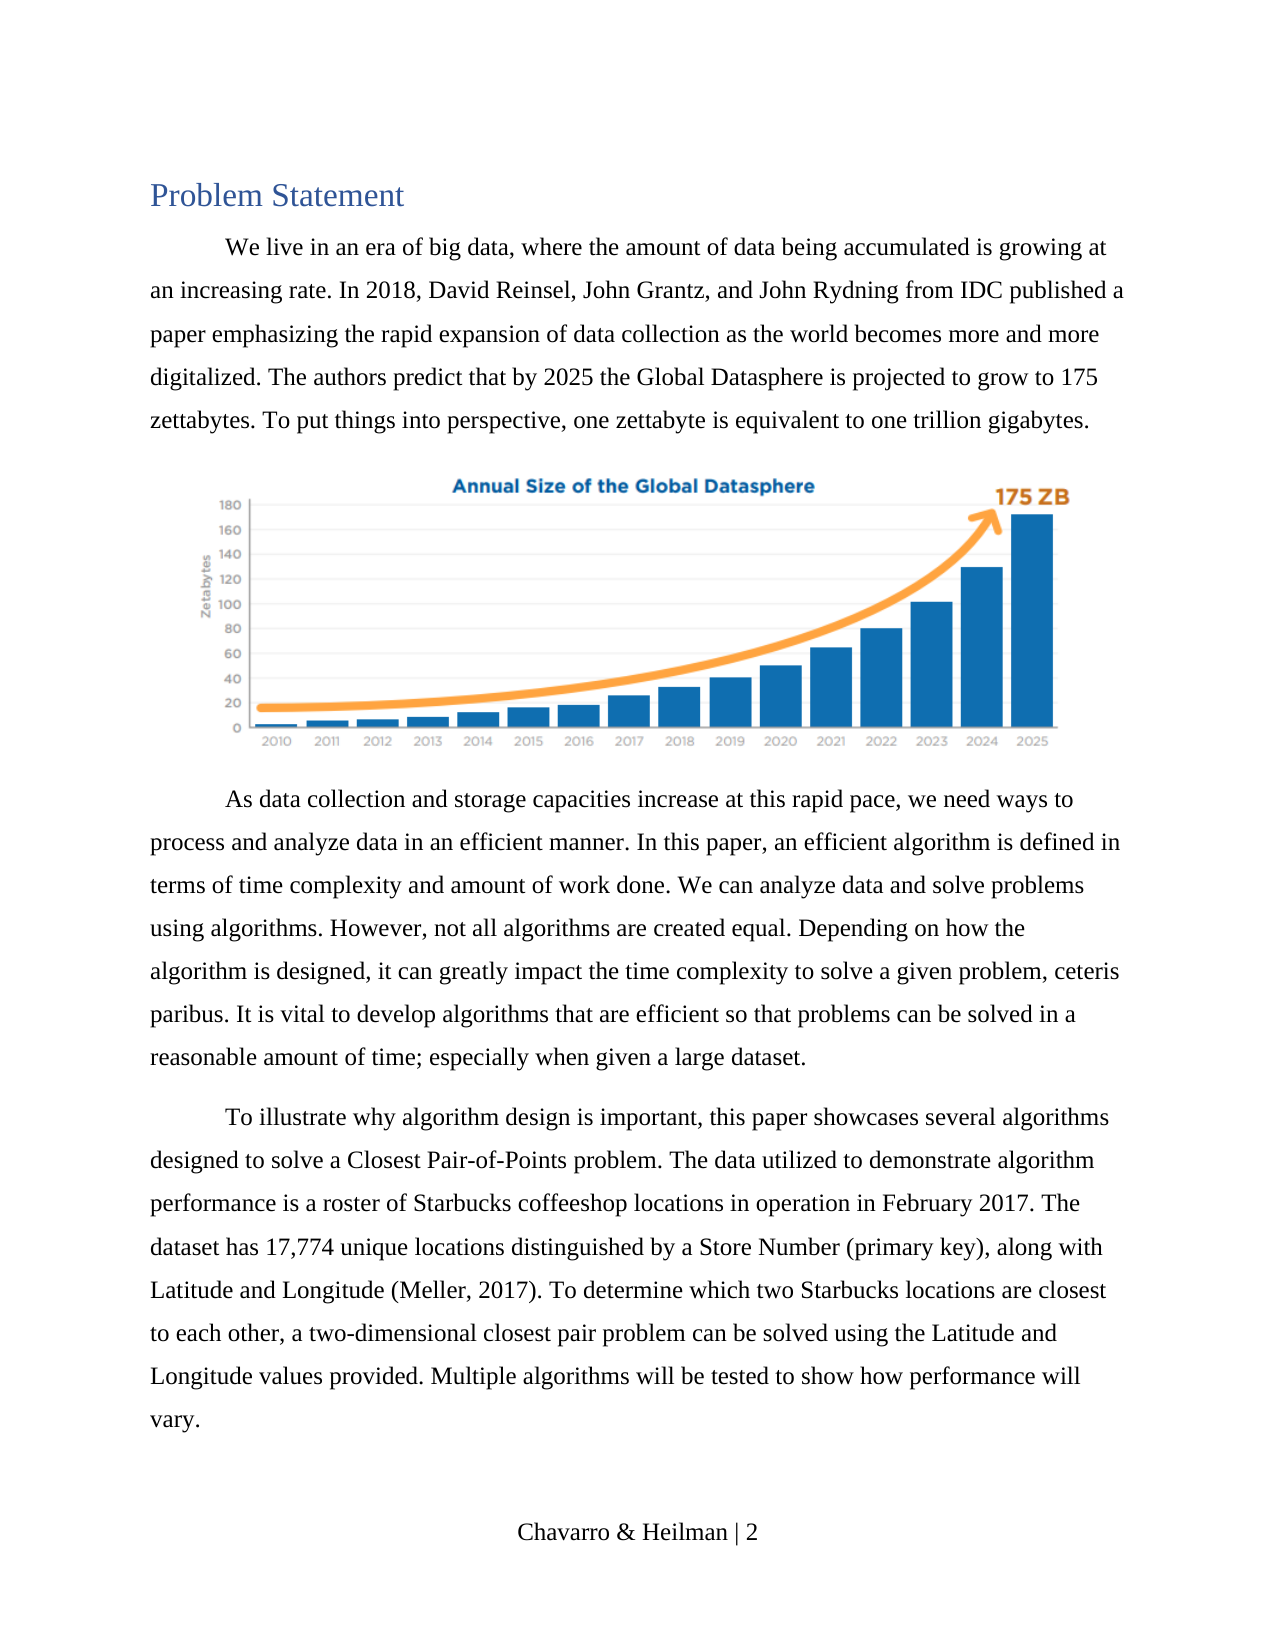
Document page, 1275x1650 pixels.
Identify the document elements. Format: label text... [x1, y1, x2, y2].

text To illustrate why algorithm design is important, this paper showcases several algorithms designed to solve a Closest Pair-of-Points problem. The data utilized to demonstrate algorithm performance is a roster of Starbucks coffeeshop locations in operation in February 2017. The dataset has 17,774 unique locations distinguished by a Store Number (primary key), along with Latitude and Longitude (Meller, 2017). To determine which two Starbucks locations are closest to each other, a two-dimensional closest pair problem can be solved using the Latitude and Longitude values provided. Multiple algorithms will be tested to show how performance will vary. [150, 1102, 1125, 1433]
text We live in an era of big data, where the amount of data being accumulated is growing at an increasing rate. In 2018, David Reinsel, John Grantz, and John Rydning from IDC published a paper emphasizing the rapid expansion of data collection as the world becomes more and more digitalized. The authors predict that by 2025 the Global Datasphere is projected to grow to 175 zettabytes. To put things into perspective, one zettabyte is equivalent to one trillion gigabytes. [150, 232, 1125, 434]
picture [150, 464, 1125, 753]
subtitle Problem Statement [150, 175, 1125, 213]
text As data collection and storage capacities increase at this rapid pace, we need ways to process and analyze data in an efficient manner. In this paper, an efficient algorithm is defined in terms of time complexity and amount of work done. We can analyze data and solve problems using algorithms. However, not all algorithms are created equal. Depending on how the algorithm is designed, it can greatly impact the time complexity to solve a given problem, ceteris paribus. It is vital to develop algorithms that are efficient so that problems can be solved in a reasonable amount of time; especially when given a large dataset. [150, 784, 1125, 1071]
